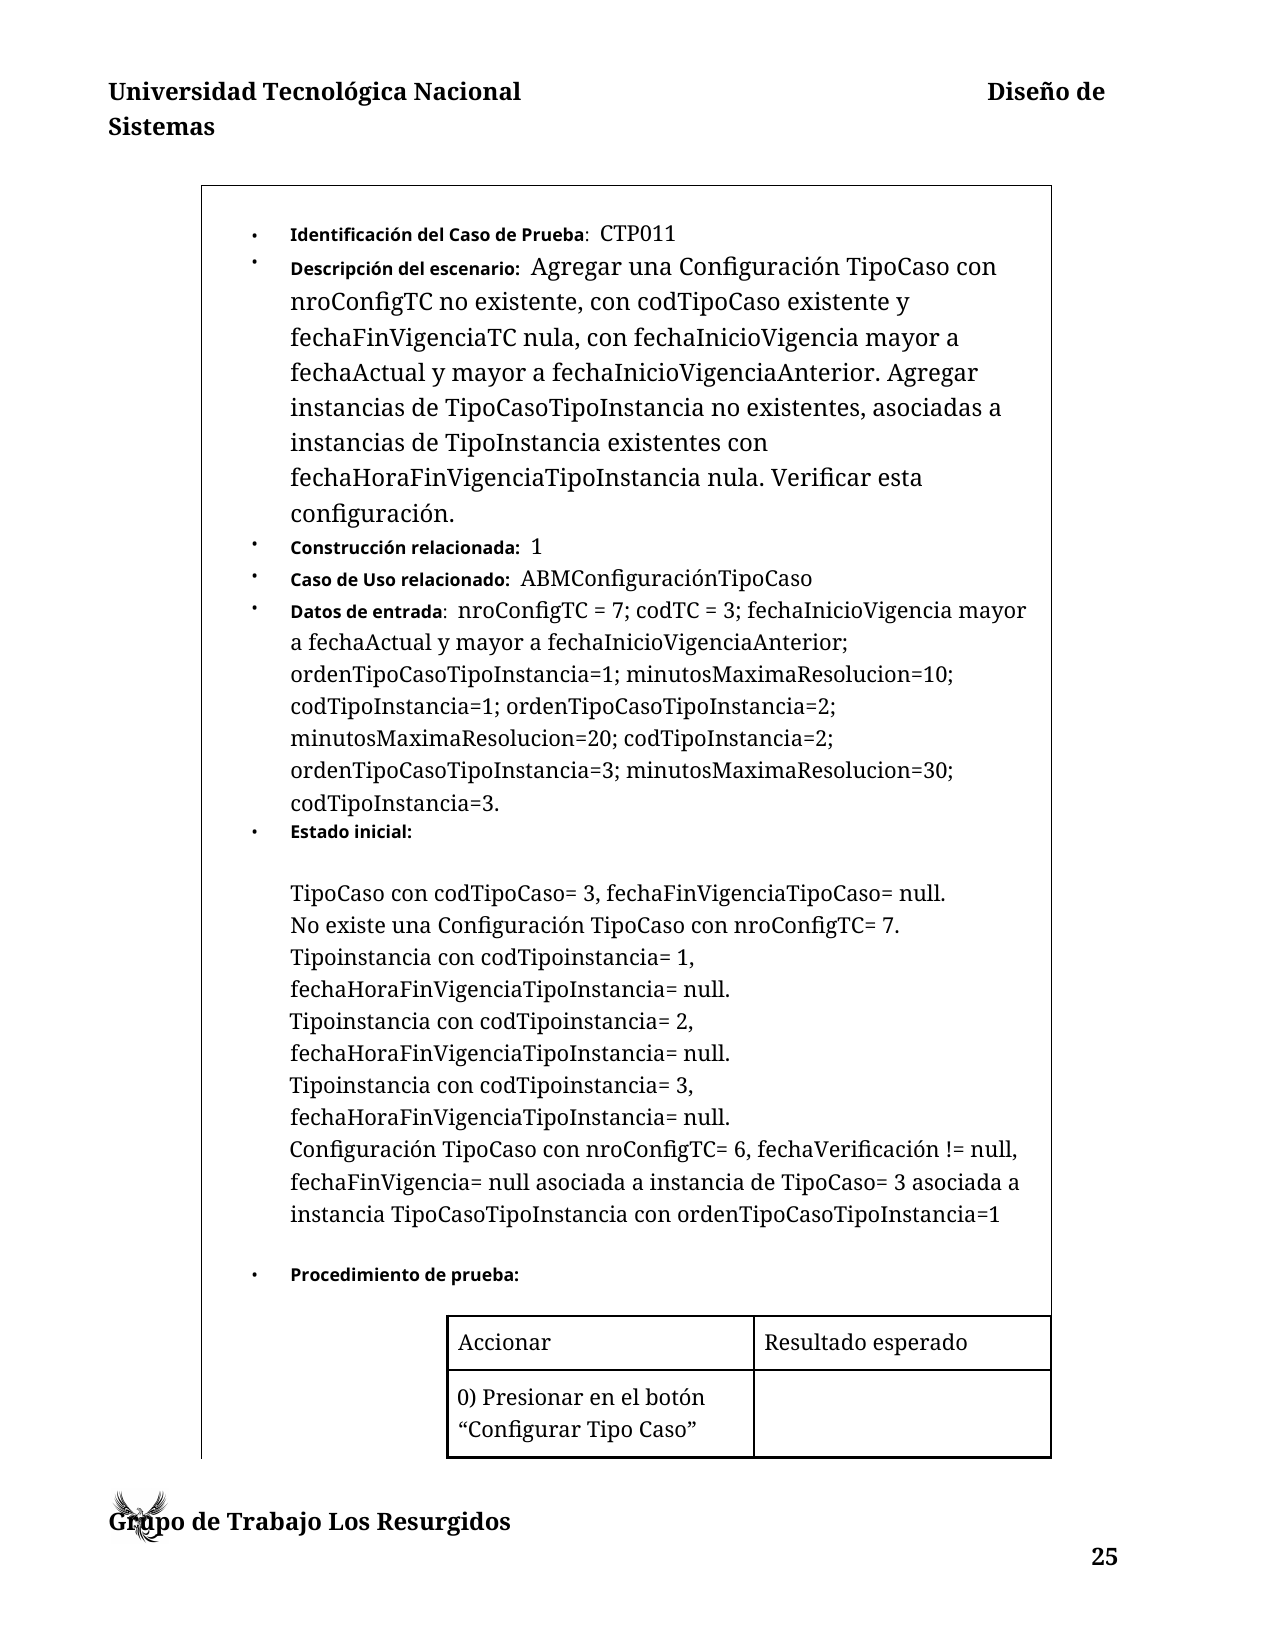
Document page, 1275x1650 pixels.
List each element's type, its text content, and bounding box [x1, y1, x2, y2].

table_cell Descripción del escenario: Agregar una Configuración TipoCaso con nroConfigTC no existente, con codTipoCaso existente y fechaFinVigenciaTC nula, con fechaInicioVigencia mayor a fechaActual y mayor a fechaInicioVigenciaAnterior. Agregar instancias de TipoCasoTipoInstancia no existentes, asociadas a instancias de TipoInstancia existentes con fechaHoraFinVigenciaTipoInstancia nula. Verificar esta configuración. [279, 250, 1051, 531]
table_cell • [202, 820, 279, 1262]
table_cell Procedimiento de prueba: [279, 1263, 1051, 1458]
table_header Identificación del Caso de Prueba: CTP011 [279, 186, 1051, 250]
picture [111, 1488, 170, 1544]
table_cell • [202, 1263, 279, 1458]
table_cell Estado inicial: TipoCaso con codTipoCaso= 3, fechaFinVigenciaTipoCaso= null. No existe una Configuración TipoCaso con nroConfigTC= 7. Tipoinstancia con codTipoinstancia= 1, fechaHoraFinVigenciaTipoInstancia= null. Tipoinstancia con codTipoinstancia= 2, fechaHoraFinVigenciaTipoInstancia= null. Tipoinstancia con codTipoinstancia= 3, fechaHoraFinVigenciaTipoInstancia= null. Configuración TipoCaso con nroConfigTC= 6, fechaVerificación != null, fechaFinVigencia= null asociada a instancia de TipoCaso= 3 asociada a instancia TipoCasoTipoInstancia con ordenTipoCasoTipoInstancia=1 [279, 820, 1051, 1262]
table_cell Caso de Uso relacionado: ABMConfiguraciónTipoCaso [279, 563, 1051, 595]
table_cell • [202, 563, 279, 595]
table_cell • [202, 250, 279, 531]
table_cell • [202, 595, 279, 819]
table_cell Datos de entrada: nroConfigTC = 7; codTC = 3; fechaInicioVigencia mayor a fechaActual y mayor a fechaInicioVigenciaAnterior; ordenTipoCasoTipoInstancia=1; minutosMaximaResolucion=10; codTipoInstancia=1; ordenTipoCasoTipoInstancia=2; minutosMaximaResolucion=20; codTipoInstancia=2; ordenTipoCasoTipoInstancia=3; minutosMaximaResolucion=30; codTipoInstancia=3. [279, 595, 1051, 819]
table_cell Construcción relacionada: 1 [279, 531, 1051, 563]
table_header • [202, 186, 279, 250]
table_cell • [202, 531, 279, 563]
